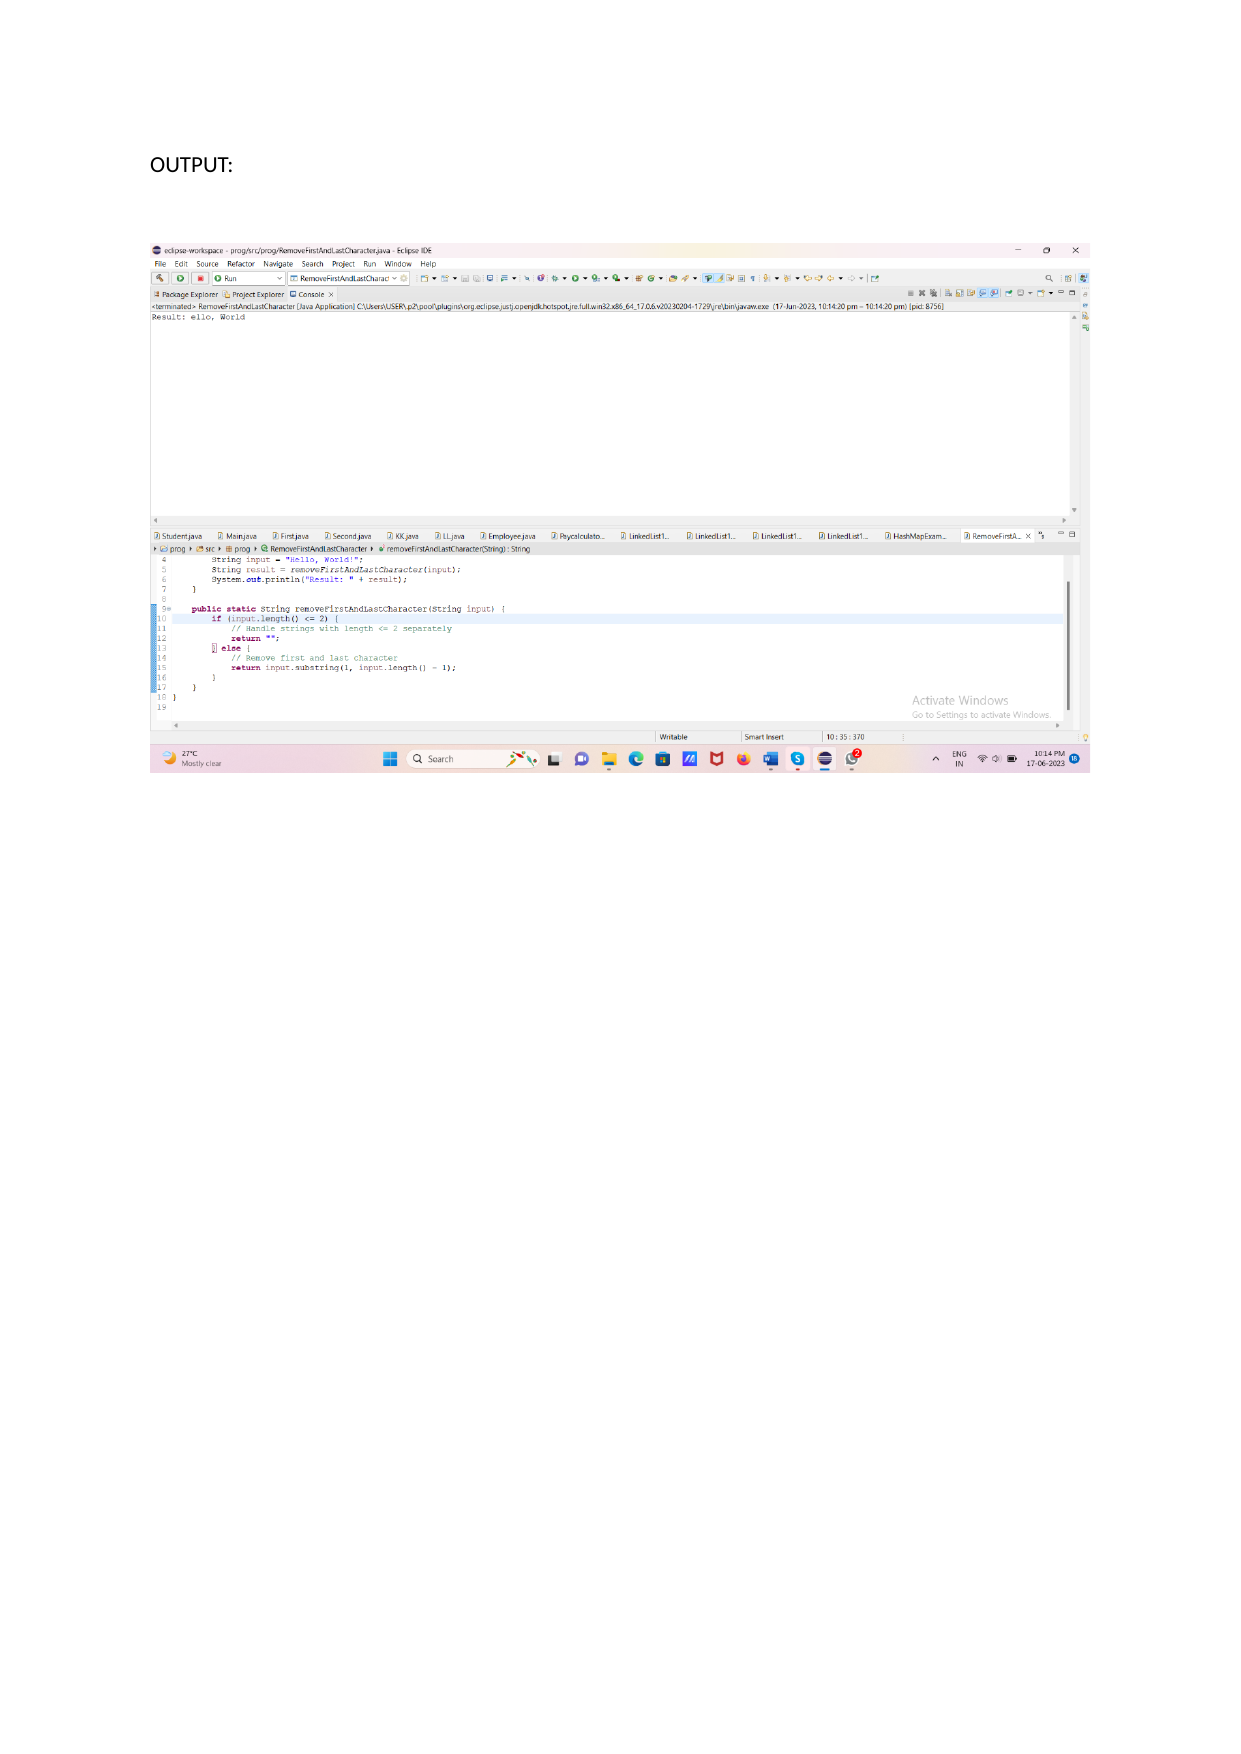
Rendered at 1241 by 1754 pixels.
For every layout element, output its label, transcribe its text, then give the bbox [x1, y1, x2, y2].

text OUTPUT: [150, 150, 1090, 178]
picture [150, 243, 1091, 773]
